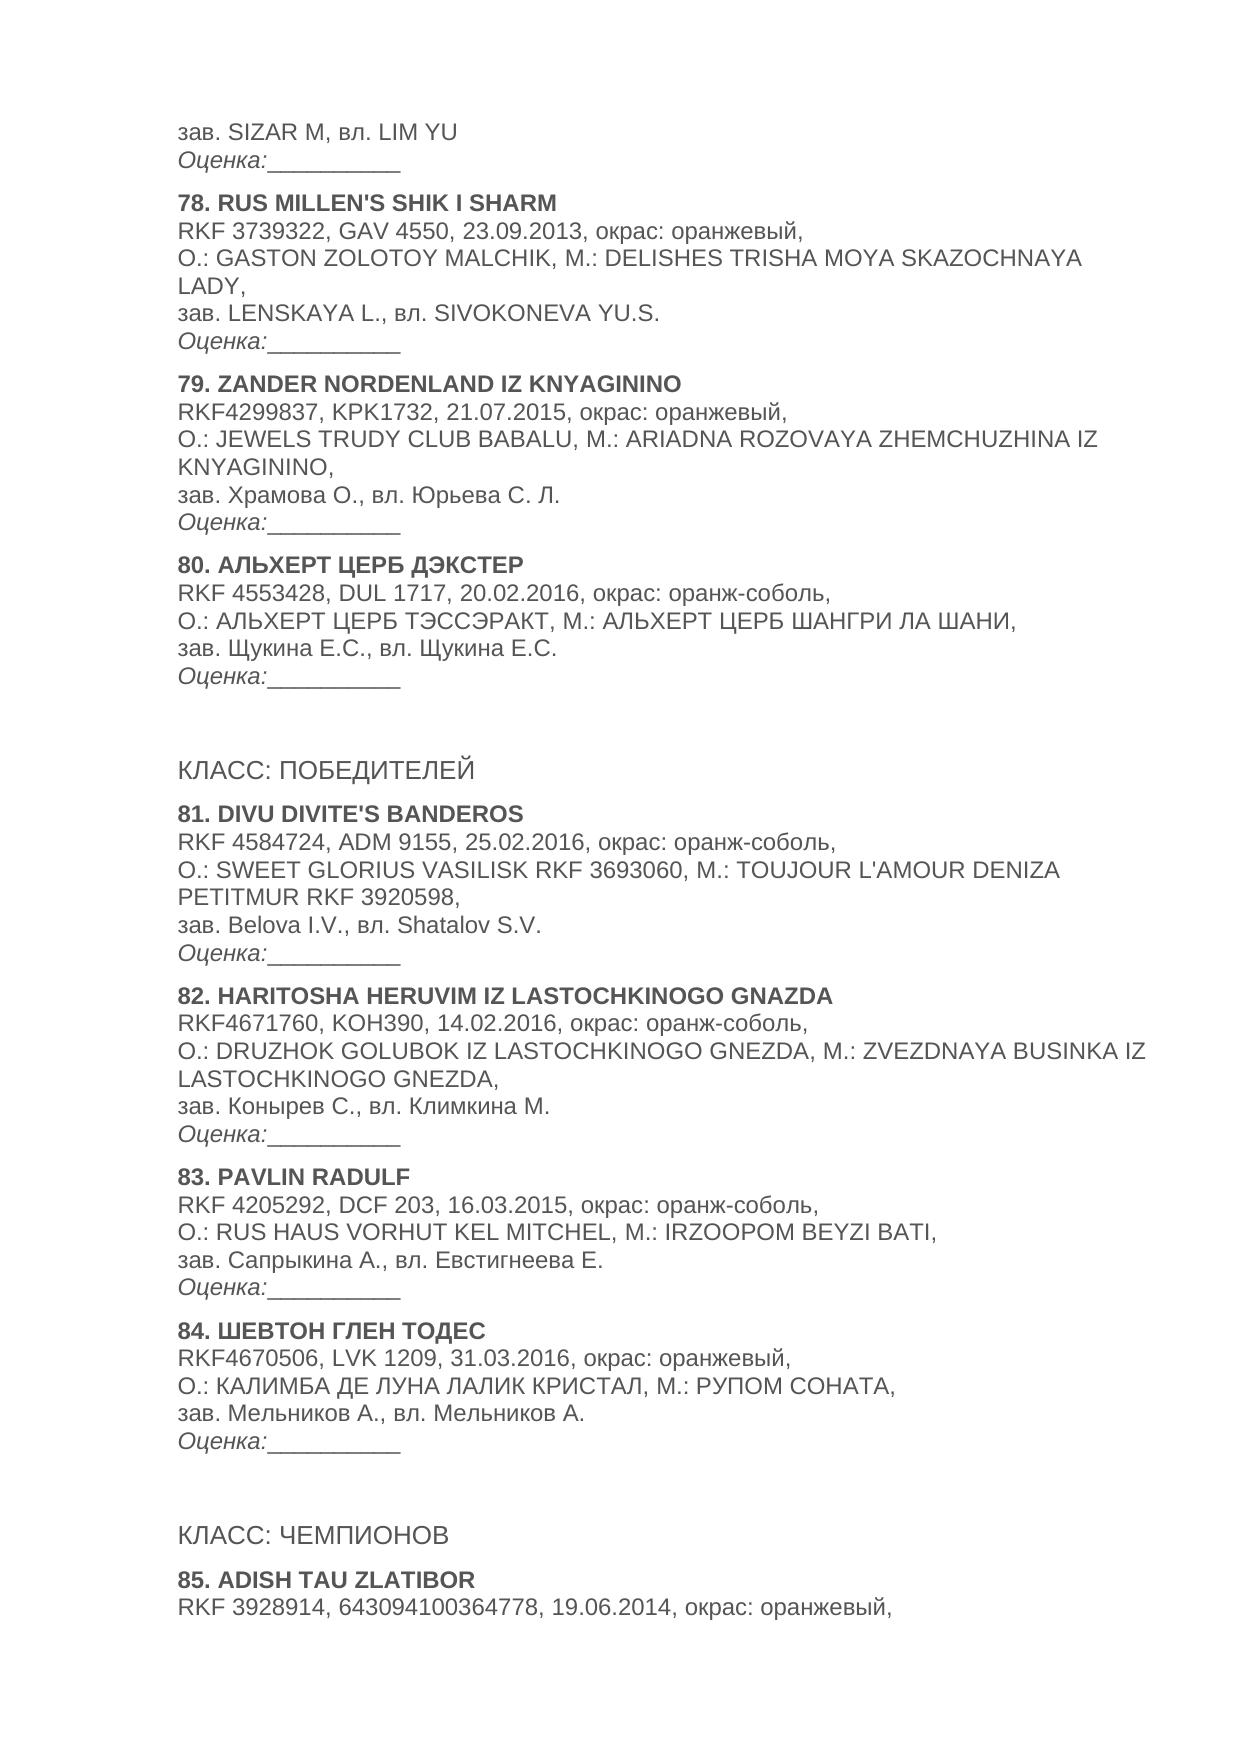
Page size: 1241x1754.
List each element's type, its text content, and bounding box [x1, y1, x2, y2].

text КЛАСС: ПОБЕДИТЕЛЕЙ [177, 753, 1152, 785]
text 78. RUS MILLEN'S SHIK I SHARM RKF 3739322, GAV 4550, 23.09.2013, окрас: оранжевый, О.: GASTON ZOLOTOY MALCHIK, М.: DELISHES TRISHA MOYA SKAZOCHNAYA LADY, зав. LENSKAYA L., вл. SIVOKONEVA YU.S. Оценка:__________ [177, 189, 1152, 354]
text 83. PAVLIN RADULF RKF 4205292, DCF 203, 16.03.2015, окрас: оранж-соболь, О.: RUS HAUS VORHUT KEL MITCHEL, М.: IRZOOPOM BEYZI BATI, зав. Сапрыкина А., вл. Евстигнеева Е. Оценка:__________ [177, 1163, 1152, 1301]
text 79. ZANDER NORDENLAND IZ KNYAGININO RKF4299837, KPK1732, 21.07.2015, окрас: оранжевый, О.: JEWELS TRUDY CLUB BABALU, М.: ARIADNA ROZOVAYA ZHEMCHUZHINA IZ KNYAGININO, зав. Храмова О., вл. Юрьева С. Л. Оценка:__________ [177, 370, 1152, 536]
text 80. АЛЬХЕРТ ЦЕРБ ДЭКСТЕР RKF 4553428, DUL 1717, 20.02.2016, окрас: оранж-соболь, О.: АЛЬХЕРТ ЦЕРБ ТЭССЭРАКТ, М.: АЛЬХЕРТ ЦЕРБ ШАНГРИ ЛА ШАНИ, зав. Щукина Е.С., вл. Щукина Е.С. Оценка:__________ [177, 551, 1152, 689]
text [177, 1566, 1152, 1621]
text 81. DIVU DIVITE'S BANDEROS RKF 4584724, ADM 9155, 25.02.2016, окрас: оранж-соболь, О.: SWEET GLORIUS VASILISK RKF 3693060, М.: TOUJOUR L'AMOUR DENIZA PETITMUR RKF 3920598, зав. Belova I.V., вл. Shatalov S.V. Оценка:__________ [177, 800, 1152, 966]
text 84. ШЕВТОН ГЛЕН ТОДЕС RKF4670506, LVK 1209, 31.03.2016, окрас: оранжевый, О.: КАЛИМБА ДЕ ЛУНА ЛАЛИК КРИСТАЛ, М.: РУПОМ СОНАТА, зав. Мельников А., вл. Мельников А. Оценка:__________ [177, 1317, 1152, 1454]
text КЛАСС: ЧЕМПИОНОВ [177, 1519, 1152, 1550]
text 82. HARITOSHA HERUVIM IZ LASTOCHKINOGO GNAZDA RKF4671760, KOH390, 14.02.2016, окрас: оранж-соболь, О.: DRUZHOK GOLUBOK IZ LASTOCHKINOGO GNEZDA, М.: ZVEZDNAYA BUSINKA IZ LASTOCHKINOGO GNEZDA, зав. Конырев С., вл. Климкина М. Оценка:__________ [177, 982, 1152, 1147]
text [177, 118, 1152, 173]
